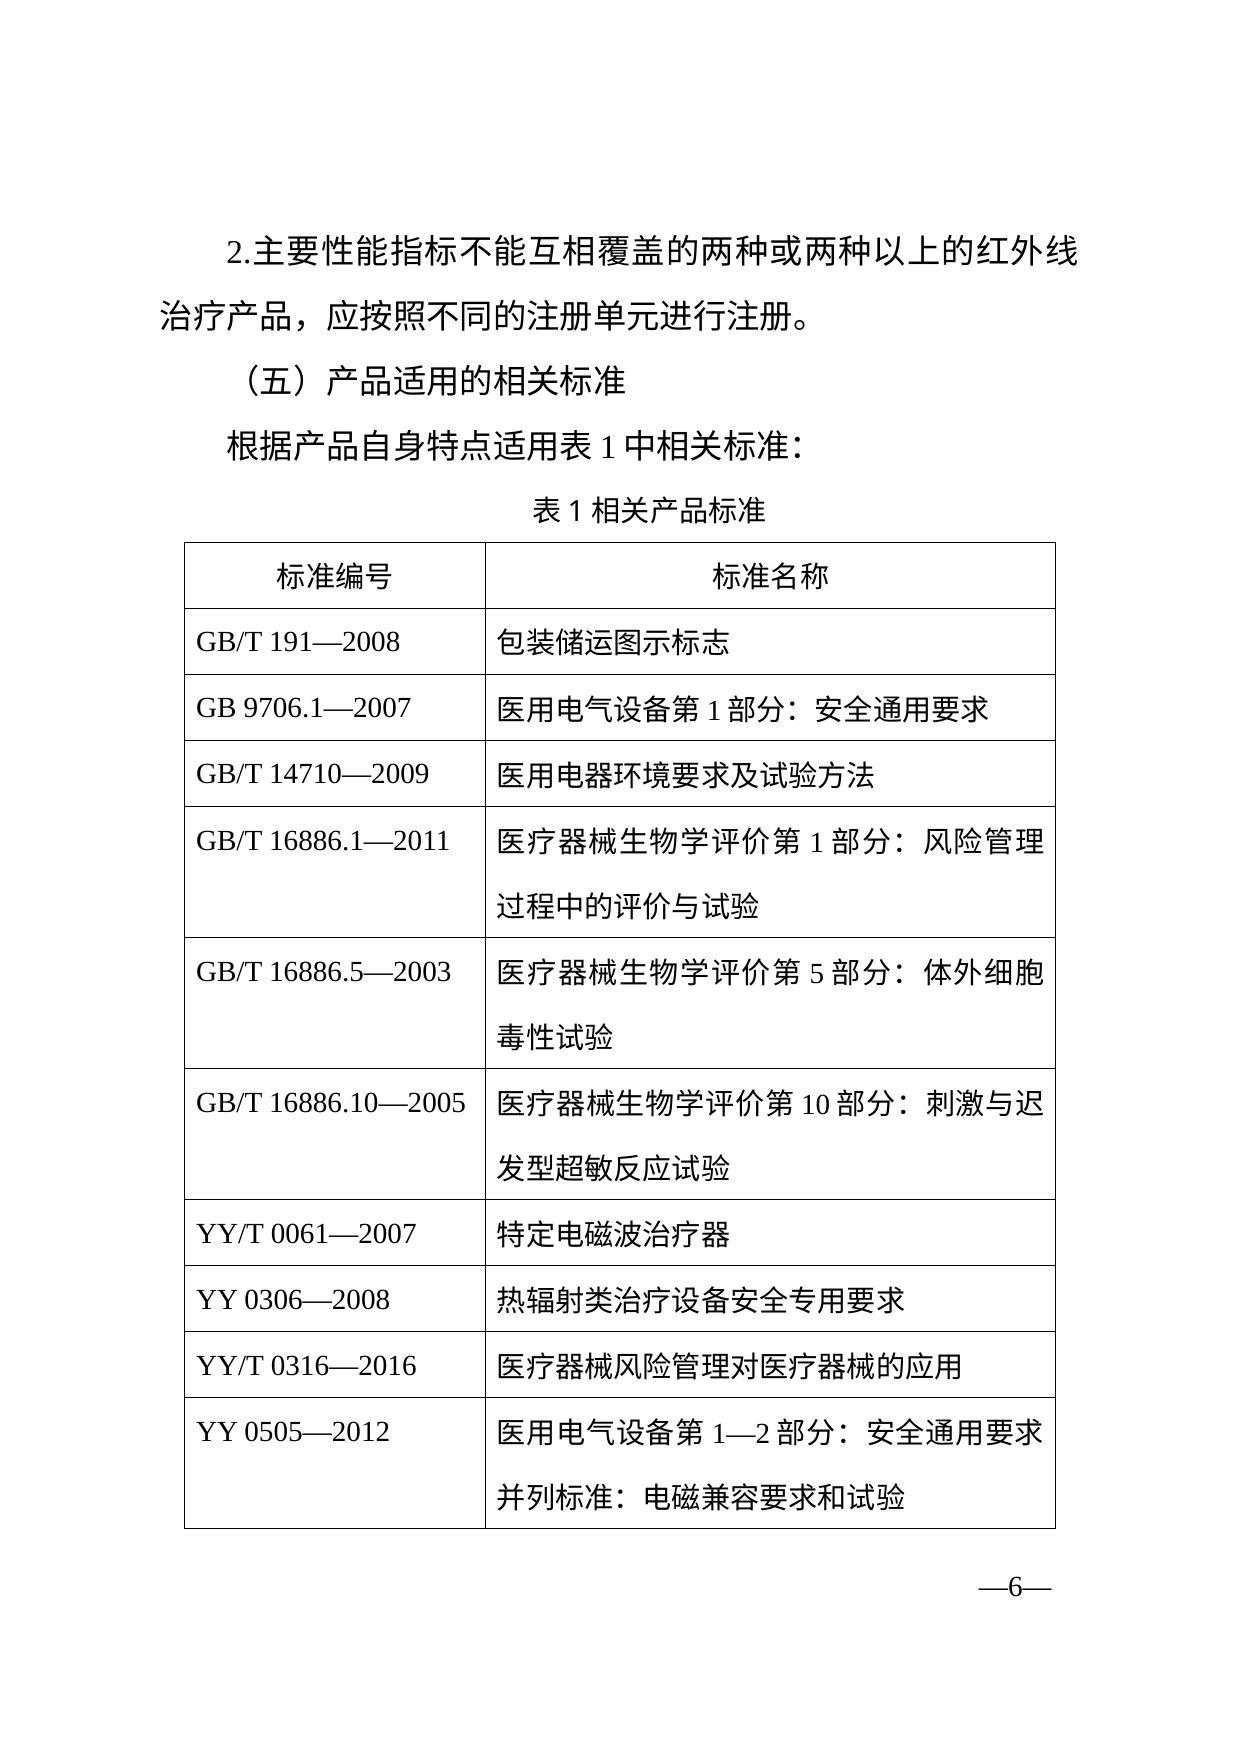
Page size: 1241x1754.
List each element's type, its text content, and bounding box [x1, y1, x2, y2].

table_cell 医用电气设备第1部分：安全通用要求 [486, 675, 1055, 740]
table_cell GB/T 16886.10—2005 [185, 1069, 485, 1199]
table_cell 特定电磁波治疗器 [486, 1200, 1055, 1265]
text （五）产品适用的相关标准 [159, 347, 1081, 412]
table_cell GB/T 191—2008 [185, 609, 485, 674]
table_cell 医疗器械生物学评价第1部分：风险管理过程中的评价与试验 [486, 807, 1055, 937]
table_cell GB 9706.1—2007 [185, 675, 485, 740]
table_cell YY 0306—2008 [185, 1266, 485, 1331]
table_cell GB/T 16886.1—2011 [185, 807, 485, 937]
table_cell YY/T 0061—2007 [185, 1200, 485, 1265]
table_header 标准名称 [486, 543, 1055, 608]
table_header 标准编号 [185, 543, 485, 608]
table_cell YY/T 0316—2016 [185, 1332, 485, 1397]
table_cell 医用电气设备第1—2部分：安全通用要求并列标准：电磁兼容要求和试验 [486, 1398, 1055, 1528]
table_cell 医用电器环境要求及试验方法 [486, 741, 1055, 806]
text 表1 相关产品标准 [159, 477, 1081, 542]
table_cell 医疗器械生物学评价第10部分：刺激与迟发型超敏反应试验 [486, 1069, 1055, 1199]
text 2.主要性能指标不能互相覆盖的两种或两种以上的红外线治疗产品，应按照不同的注册单元进行注册。 [159, 217, 1081, 347]
table_cell YY 0505—2012 [185, 1398, 485, 1528]
table_cell GB/T 16886.5—2003 [185, 938, 485, 1068]
text 根据产品自身特点适用表1中相关标准： [159, 412, 1081, 477]
table_cell GB/T 14710—2009 [185, 741, 485, 806]
table_cell 热辐射类治疗设备安全专用要求 [486, 1266, 1055, 1331]
table_cell 医疗器械生物学评价第5部分：体外细胞毒性试验 [486, 938, 1055, 1068]
table_cell 医疗器械风险管理对医疗器械的应用 [486, 1332, 1055, 1397]
table_cell 包装储运图示标志 [486, 609, 1055, 674]
